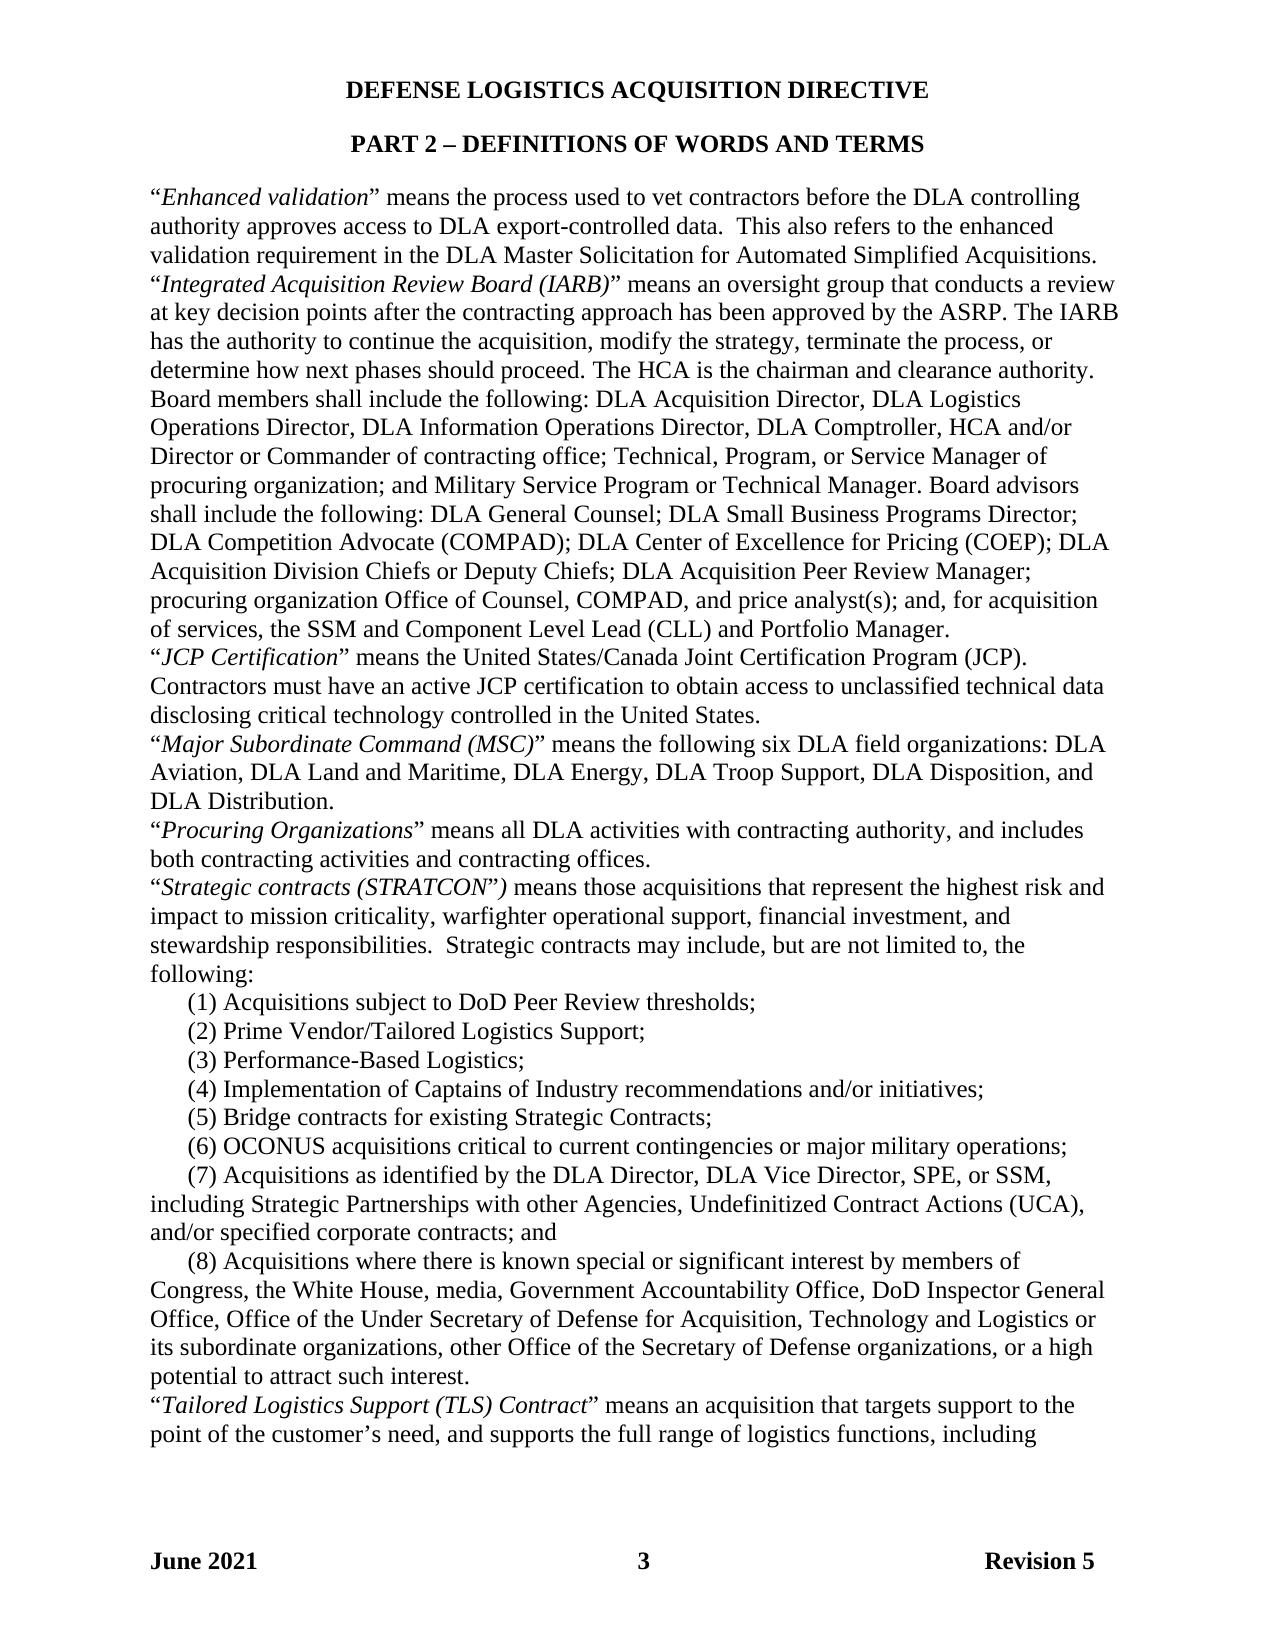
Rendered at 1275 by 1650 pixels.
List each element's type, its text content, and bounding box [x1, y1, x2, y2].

text (2) Prime Vendor/Tailored Logistics Support; [150, 1016, 1125, 1045]
text (1) Acquisitions subject to DoD Peer Review thresholds; [150, 987, 1125, 1016]
text (4) Implementation of Captains of Industry recommendations and/or initiatives; [150, 1074, 1125, 1102]
text “Integrated Acquisition Review Board (IARB)” means an oversight group that conducts a review at key decision points after the contracting approach has been approved by the ASRP. The IARB has the authority to continue the acquisition, modify the strategy, terminate the process, or determine how next phases should proceed. The HCA is the chairman and clearance authority. Board members shall include the following: DLA Acquisition Director, DLA Logistics Operations Director, DLA Information Operations Director, DLA Comptroller, HCA and/or Director or Commander of contracting office; Technical, Program, or Service Manager of procuring organization; and Military Service Program or Technical Manager. Board advisors shall include the following: DLA General Counsel; DLA Small Business Programs Director; DLA Competition Advocate (COMPAD); DLA Center of Excellence for Pricing (COEP); DLA Acquisition Division Chiefs or Deputy Chiefs; DLA Acquisition Peer Review Manager; procuring organization Office of Counsel, COMPAD, and price analyst(s); and, for acquisition of services, the SSM and Component Level Lead (CLL) and Portfolio Manager. [150, 269, 1125, 642]
text (7) Acquisitions as identified by the DLA Director, DLA Vice Director, SPE, or SSM, including Strategic Partnerships with other Agencies, Undefinitized Contract Actions (UCA), and/or specified corporate contracts; and [150, 1160, 1125, 1246]
text “Enhanced validation” means the process used to vet contractors before the DLA controlling authority approves access to DLA export-controlled data. This also refers to the enhanced validation requirement in the DLA Master Solicitation for Automated Simplified Acquisitions. [150, 182, 1125, 269]
text “Strategic contracts (STRATCON”) means those acquisitions that represent the highest risk and impact to mission criticality, warfighter operational support, financial investment, and stewardship responsibilities. Strategic contracts may include, but are not limited to, the following: [150, 872, 1125, 987]
text (6) OCONUS acquisitions critical to current contingencies or major military operations; [150, 1131, 1125, 1160]
text (8) Acquisitions where there is known special or significant interest by members of Congress, the White House, media, Government Accountability Office, DoD Inspector General Office, Office of the Under Secretary of Defense for Acquisition, Technology and Logistics or its subordinate organizations, other Office of the Secretary of Defense organizations, or a high potential to attract such interest. [150, 1246, 1125, 1390]
text (3) Performance-Based Logistics; [150, 1045, 1125, 1074]
text “Major Subordinate Command (MSC)” means the following six DLA field organizations: DLA Aviation, DLA Land and Maritime, DLA Energy, DLA Troop Support, DLA Disposition, and DLA Distribution. [150, 729, 1125, 815]
text “Procuring Organizations” means all DLA activities with contracting authority, and includes both contracting activities and contracting offices. [150, 815, 1125, 872]
text “JCP Certification” means the United States/Canada Joint Certification Program (JCP). Contractors must have an active JCP certification to obtain access to unclassified technical data disclosing critical technology controlled in the United States. [150, 642, 1125, 729]
text (5) Bridge contracts for existing Strategic Contracts; [150, 1102, 1125, 1131]
